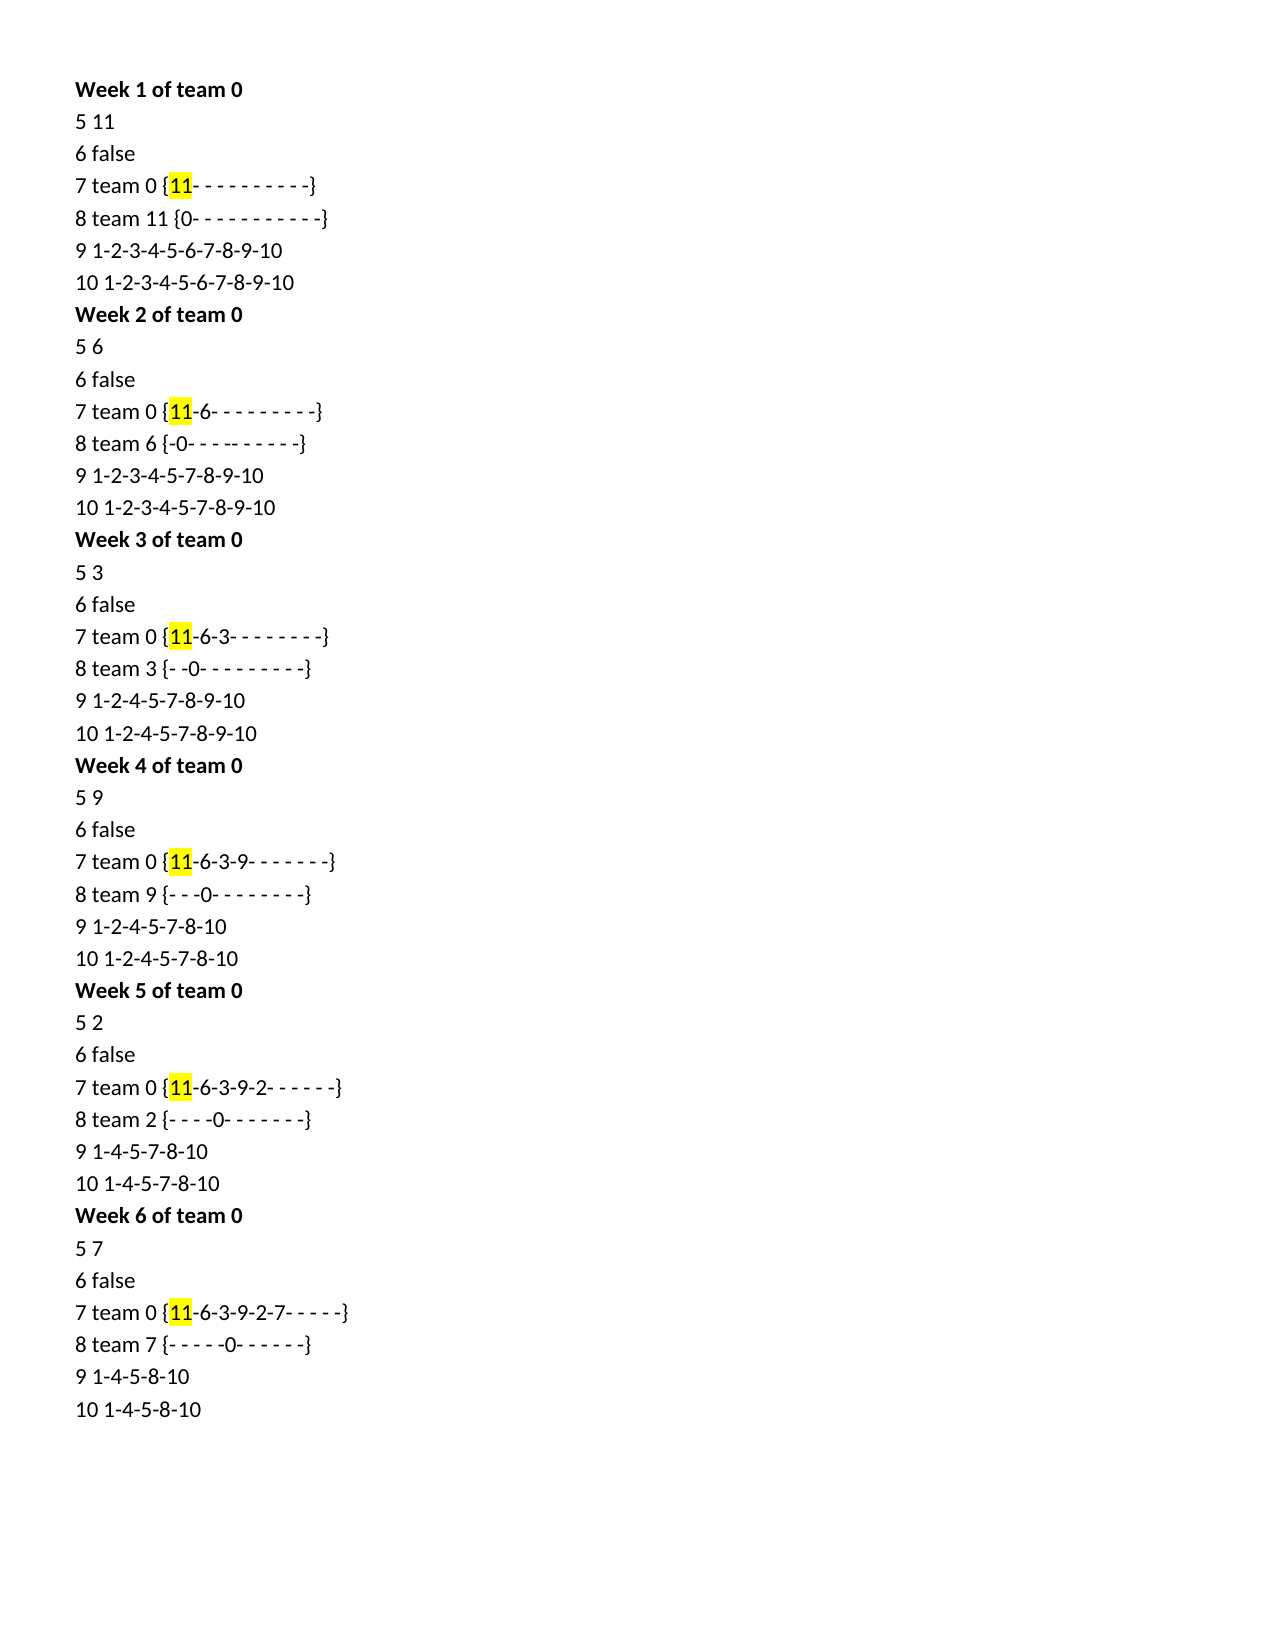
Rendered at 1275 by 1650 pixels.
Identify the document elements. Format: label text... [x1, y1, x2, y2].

text 7 team 0 {11-6-3-9-2-7- - - - -} [192, 1298, 1200, 1326]
text 7 team 0 {11-6-3- - - - - - - -} [192, 622, 1200, 650]
text 7 team 0 {11-6- - - - - - - - -} [192, 397, 1200, 425]
text 8 team 6 {-0- - - -- - - - - -} [75, 429, 1200, 457]
text 7 team 0 {11-6-3-9-2-7- - - - -} [75, 1298, 169, 1326]
text 10 1-2-3-4-5-7-8-9-10 [75, 493, 1200, 521]
text 10 1-2-3-4-5-6-7-8-9-10 [75, 268, 1200, 296]
text 6 false [75, 590, 1200, 618]
text 5 2 [75, 1008, 1200, 1036]
text 9 1-2-3-4-5-7-8-9-10 [75, 461, 1200, 489]
text 9 1-4-5-8-10 [75, 1362, 1200, 1391]
text 7 team 0 {11-6-3- - - - - - - -} [75, 622, 169, 650]
text 7 team 0 {11-6-3-9-2- - - - - -} [75, 1073, 169, 1101]
text Week 5 of team 0 [75, 976, 1200, 1004]
text 9 1-4-5-7-8-10 [75, 1137, 1200, 1165]
text 8 team 3 {- -0- - - - - - - - -} [75, 654, 1200, 682]
text Week 6 of team 0 [75, 1202, 1200, 1229]
text 10 1-2-4-5-7-8-9-10 [75, 719, 1200, 747]
text Week 4 of team 0 [75, 751, 1200, 779]
text 6 false [75, 1041, 1200, 1069]
text 9 1-2-4-5-7-8-10 [75, 912, 1200, 940]
text 8 team 2 {- - - -0- - - - - - -} [75, 1105, 1200, 1133]
text Week 3 of team 0 [75, 526, 1200, 554]
text 10 1-4-5-7-8-10 [75, 1169, 1200, 1197]
text 5 7 [75, 1234, 1200, 1262]
text 7 team 0 {11-6-3-9- - - - - - -} [75, 847, 1200, 876]
text 9 1-2-3-4-5-6-7-8-9-10 [75, 236, 1200, 264]
text 5 11 [75, 107, 1200, 135]
text 7 team 0 {11-6-3-9-2- - - - - -} [192, 1073, 1200, 1101]
text 5 9 [75, 783, 1200, 811]
text 6 false [75, 365, 1200, 393]
text 5 3 [75, 558, 1200, 586]
text 7 team 0 {11- - - - - - - - - -} [192, 172, 1200, 199]
text 5 6 [75, 332, 1200, 361]
text 7 team 0 {11- - - - - - - - - -} [75, 172, 169, 199]
text 6 false [75, 139, 1200, 167]
text 8 team 9 {- - -0- - - - - - - -} [75, 880, 1200, 908]
text 6 false [75, 1266, 1200, 1294]
text 7 team 0 {11-6- - - - - - - - -} [75, 397, 169, 425]
text Week 1 of team 0 [75, 75, 1200, 103]
text Week 2 of team 0 [75, 300, 1200, 328]
text 10 1-4-5-8-10 [75, 1395, 1200, 1423]
text 8 team 11 {0- - - - - - - - - - -} [75, 204, 1200, 232]
text 9 1-2-4-5-7-8-9-10 [75, 687, 1200, 714]
text 10 1-2-4-5-7-8-10 [75, 944, 1200, 972]
text 8 team 7 {- - - - -0- - - - - -} [75, 1330, 1200, 1358]
text 6 false [75, 815, 1200, 843]
